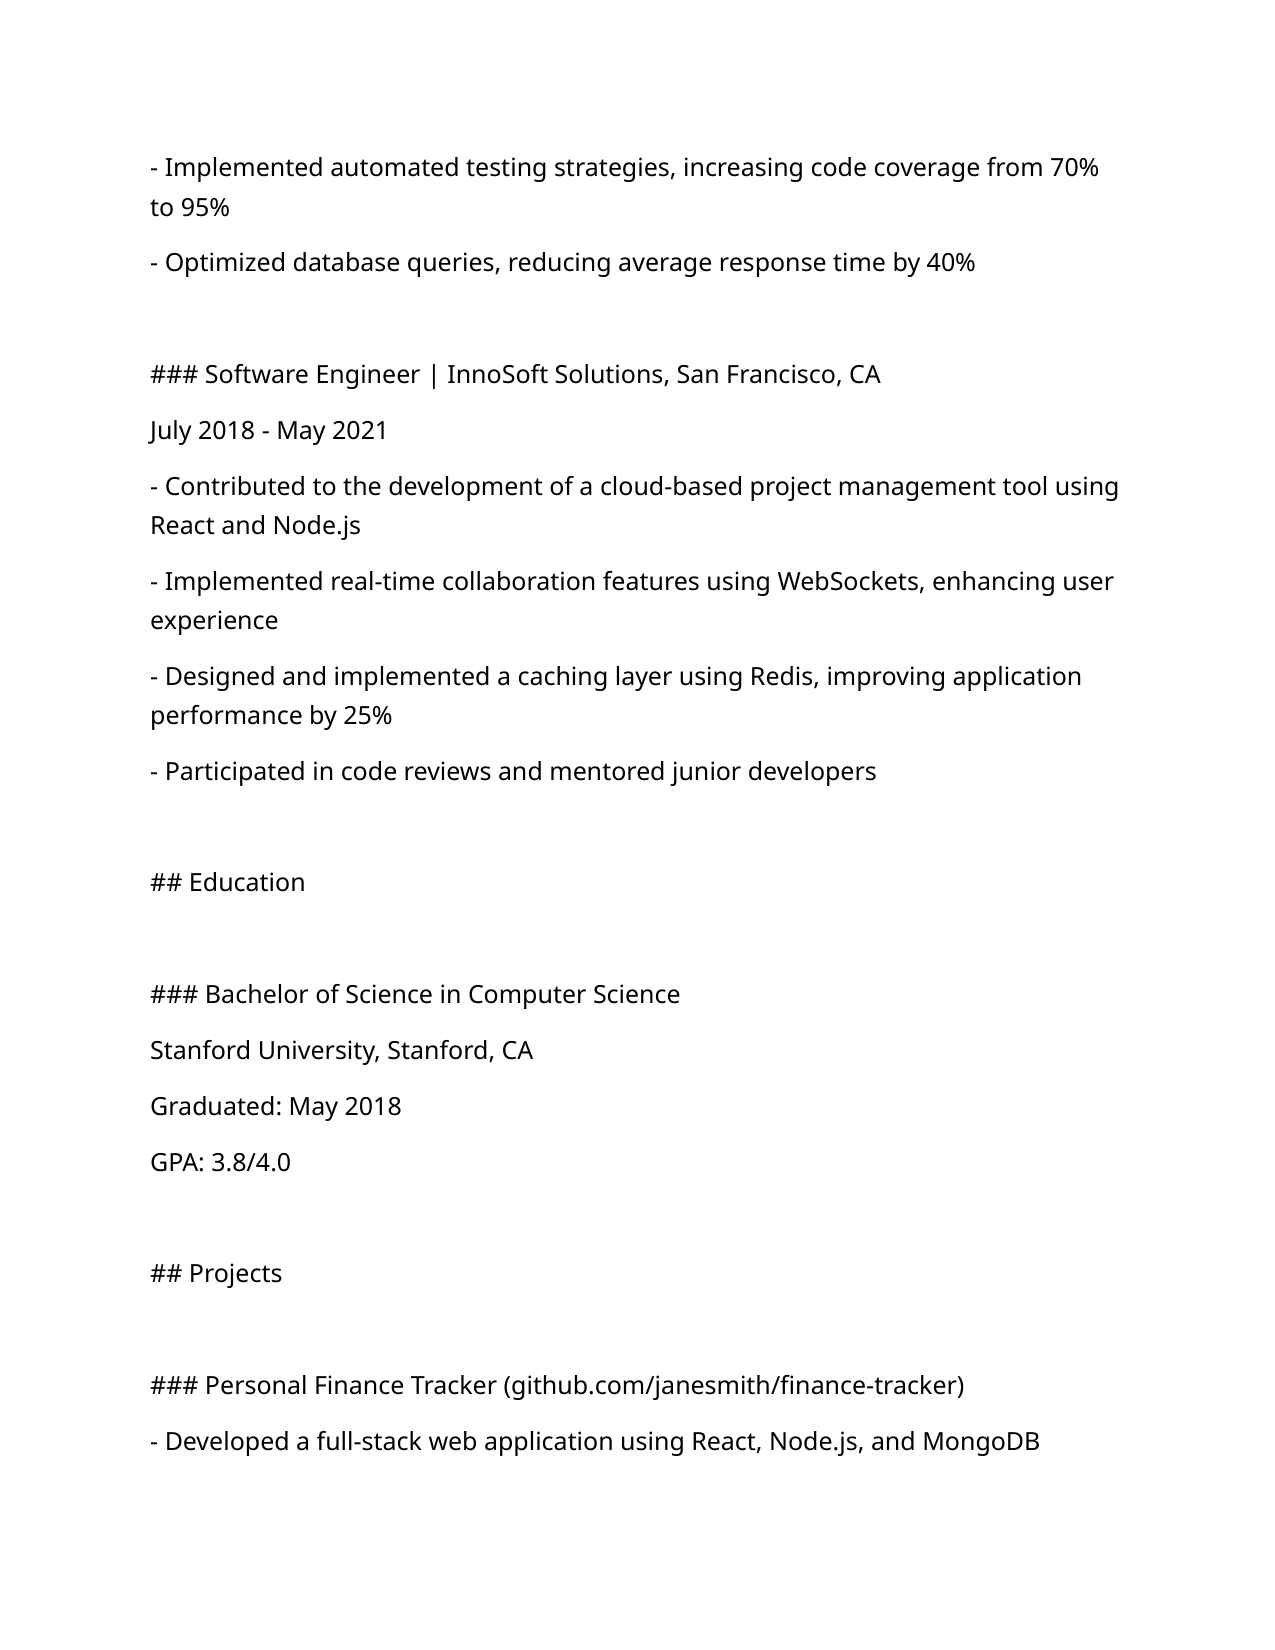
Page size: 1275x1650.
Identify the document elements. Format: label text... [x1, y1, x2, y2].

text ### Bachelor of Science in Computer Science [150, 977, 1125, 1011]
text - Designed and implemented a caching layer using Redis, improving application performance by 25% [150, 658, 1125, 732]
text July 2018 - May 2021 [150, 412, 1125, 447]
text ## Projects [150, 1256, 1125, 1290]
text Stanford University, Stanford, CA [150, 1032, 1125, 1067]
text ## Education [150, 865, 1125, 899]
text ### Software Engineer | InnoSoft Solutions, San Francisco, CA [150, 357, 1125, 391]
text Graduated: May 2018 [150, 1088, 1125, 1122]
text - Implemented automated testing strategies, increasing code coverage from 70% to 95% [150, 150, 1125, 223]
text - Developed a full-stack web application using React, Node.js, and MongoDB [150, 1423, 1125, 1457]
text GPA: 3.8/4.0 [150, 1144, 1125, 1178]
text ### Personal Finance Tracker (github.com/janesmith/finance-tracker) [150, 1367, 1125, 1402]
text - Implemented real-time collaboration features using WebSockets, enhancing user experience [150, 563, 1125, 637]
text - Optimized database queries, reducing average response time by 40% [150, 245, 1125, 279]
text - Participated in code reviews and mentored junior developers [150, 753, 1125, 787]
text - Contributed to the development of a cloud-based project management tool using React and Node.js [150, 468, 1125, 542]
